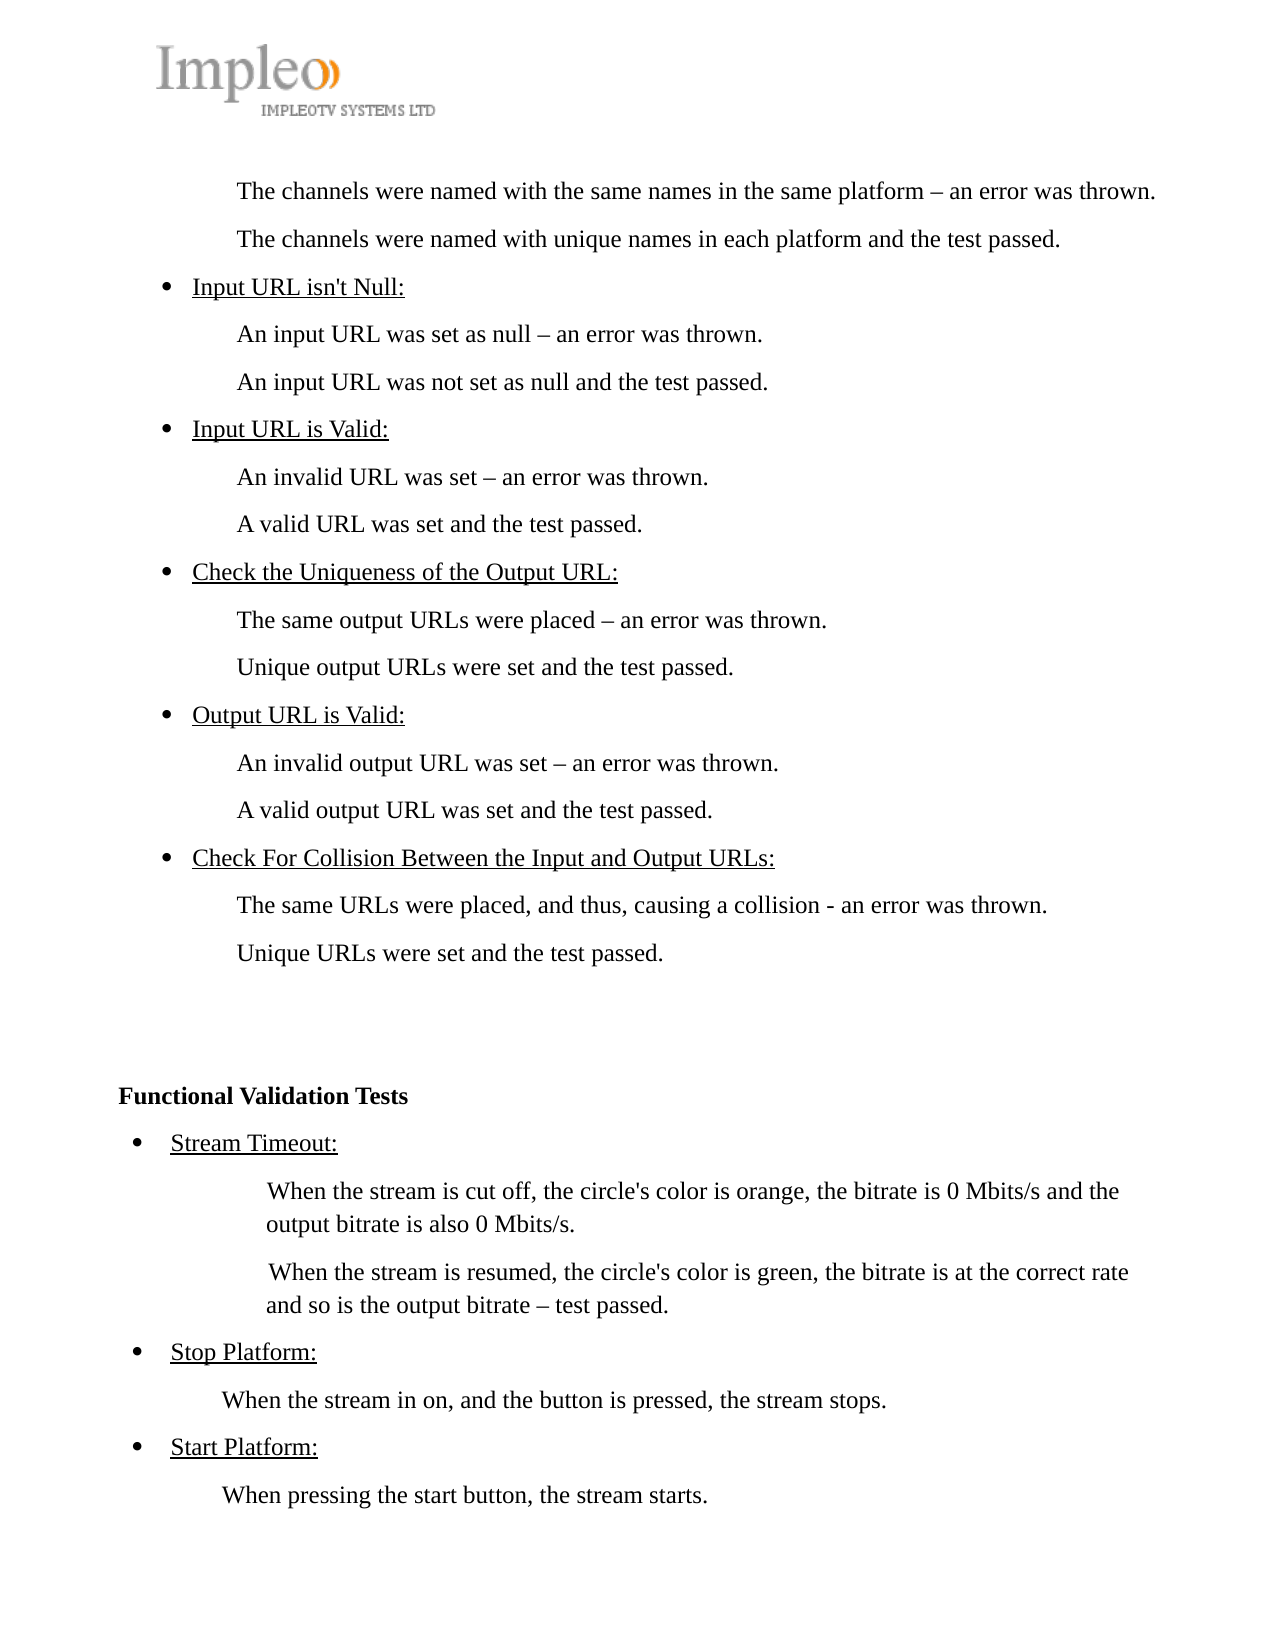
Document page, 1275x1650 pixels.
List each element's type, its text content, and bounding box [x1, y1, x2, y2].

list Input URL isn't Null: [162, 272, 1157, 300]
text The channels were named with the same names in the same platform – an error was thrown. [236, 176, 1157, 205]
text A valid output URL was set and the test passed. [236, 795, 1157, 824]
text An invalid URL was set – an error was thrown. [236, 462, 1157, 491]
text Functional Validation Tests [118, 1081, 1157, 1109]
text The channels were named with unique names in each platform and the test passed. [236, 224, 1157, 253]
text Unique URLs were set and the test passed. [236, 938, 1157, 967]
text The same output URLs were placed – an error was thrown. [236, 605, 1157, 633]
text An input URL was set as null – an error was thrown. [236, 319, 1157, 348]
text The same URLs were placed, and thus, causing a collision - an error was thrown. [236, 890, 1157, 919]
text An invalid output URL was set – an error was thrown. [236, 748, 1157, 776]
text An input URL was not set as null and the test passed. [236, 367, 1157, 396]
list Output URL is Valid: [162, 700, 1157, 729]
text When the stream is cut off, the circle's color is orange, the bitrate is 0 Mbits/s and the output bitrate is also 0 Mbits/s. [266, 1176, 1157, 1238]
list Start Platform: [133, 1432, 1157, 1461]
list Check the Uniqueness of the Output URL: [162, 557, 1157, 586]
picture [154, 39, 444, 120]
text When the stream in on, and the button is pressed, the stream stops. [221, 1385, 1157, 1414]
list Check For Collision Between the Input and Output URLs: [162, 843, 1157, 872]
list Stream Timeout: [133, 1128, 1157, 1157]
list Stop Platform: [133, 1337, 1157, 1366]
text When the stream is resumed, the circle's color is green, the bitrate is at the correct rate and so is the output bitrate – test passed. [266, 1257, 1157, 1318]
text Unique output URLs were set and the test passed. [236, 652, 1157, 681]
list Input URL is Valid: [162, 414, 1157, 443]
text A valid URL was set and the test passed. [236, 509, 1157, 538]
text When pressing the start button, the stream starts. [222, 1480, 1157, 1509]
